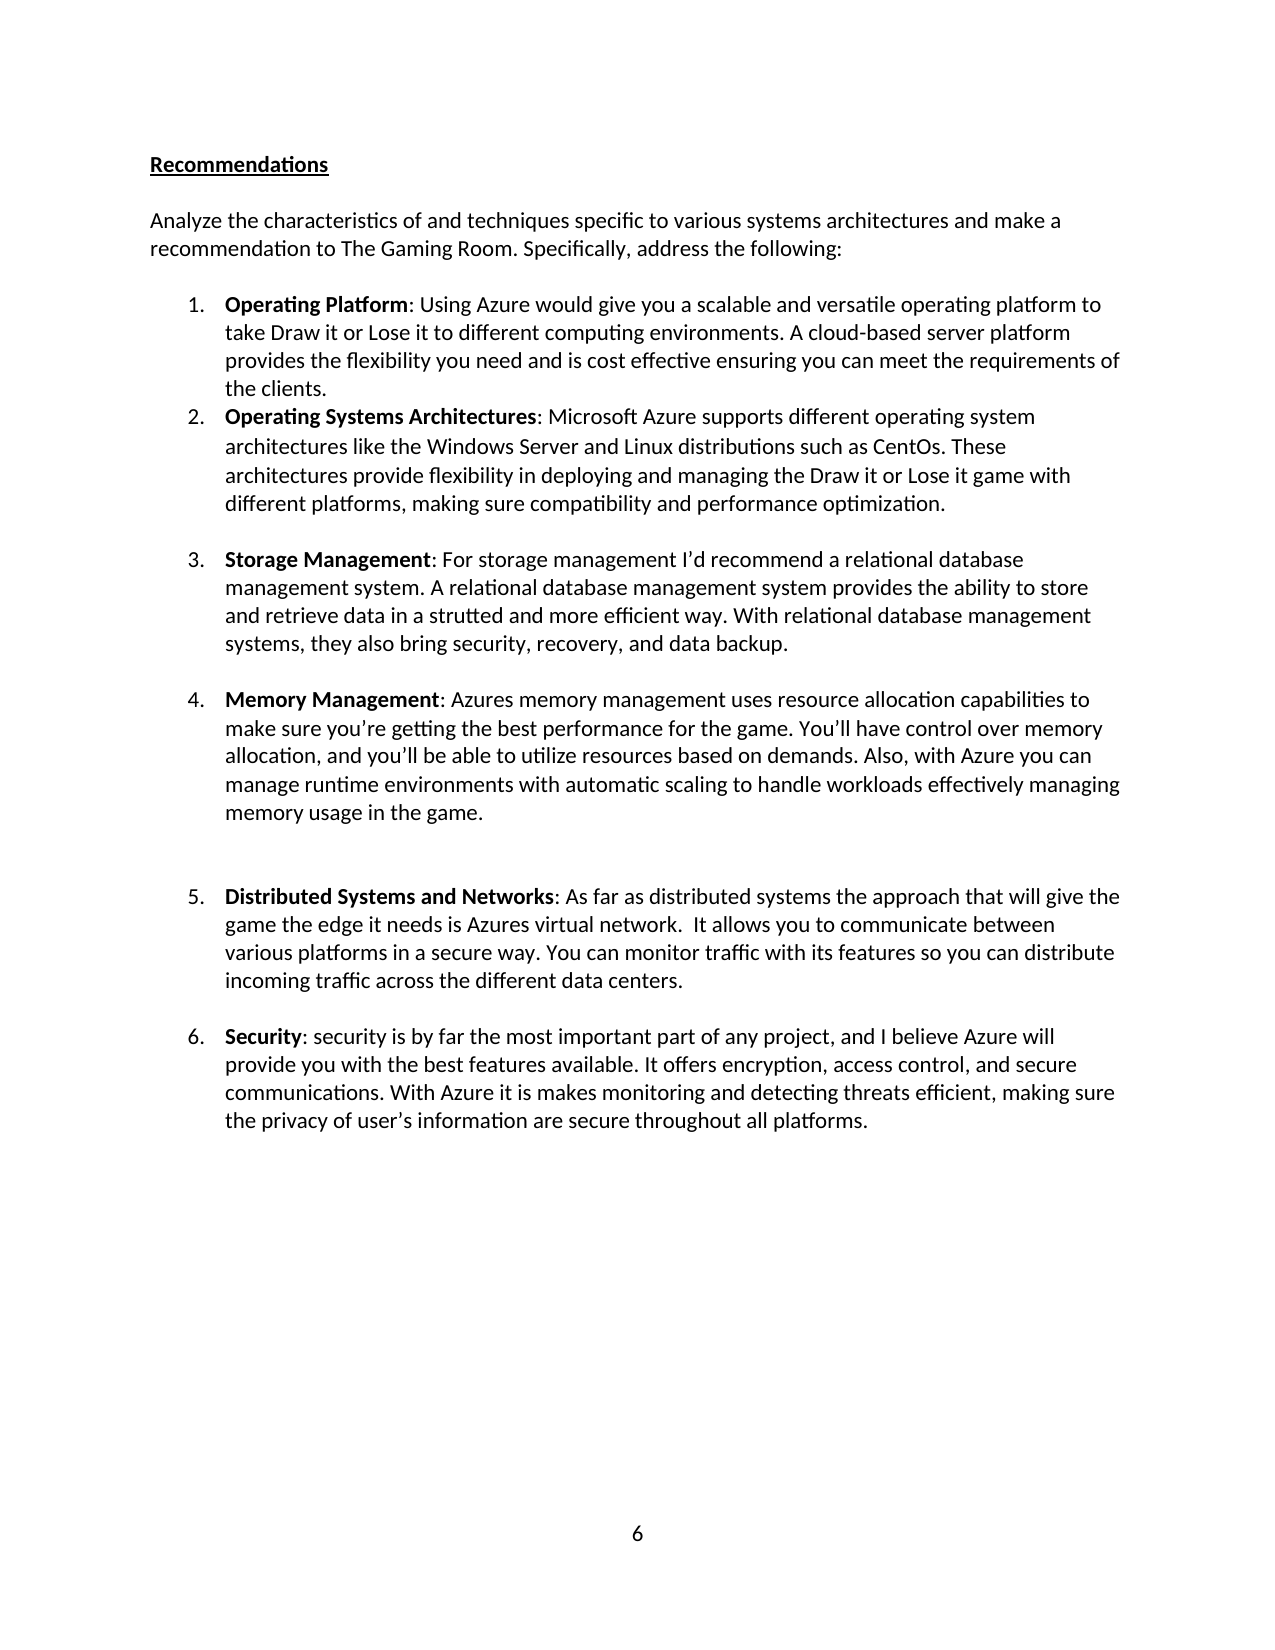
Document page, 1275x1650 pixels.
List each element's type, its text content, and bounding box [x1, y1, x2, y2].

list Operating Systems Architectures: Microsoft Azure supports different operating system architectures like the Windows Server and Linux distributions such as CentOs. These architectures provide flexibility in deploying and managing the Draw it or Lose it game with different platforms, making sure compatibility and performance optimization. [187, 402, 1125, 517]
subtitle Recommendations [150, 150, 1125, 178]
text Analyze the characteristics of and techniques specific to various systems architectures and make a recommendation to The Gaming Room. Specifically, address the following: [150, 206, 1125, 262]
list Memory Management: Azures memory management uses resource allocation capabilities to make sure you’re getting the best performance for the game. You’ll have control over memory allocation, and you’ll be able to utilize resources based on demands. Also, with Azure you can manage runtime environments with automatic scaling to handle workloads effectively managing memory usage in the game. [187, 686, 1125, 826]
list Distributed Systems and Networks: As far as distributed systems the approach that will give the game the edge it needs is Azures virtual network. It allows you to communicate between various platforms in a secure way. You can monitor traffic with its features so you can distribute incoming traffic across the different data centers. [187, 882, 1125, 994]
list Security: security is by far the most important part of any project, and I believe Azure will provide you with the best features available. It offers encryption, access control, and secure communications. With Azure it is makes monitoring and detecting threats efficient, making sure the privacy of user’s information are secure throughout all platforms. [187, 1022, 1125, 1134]
list Operating Platform: Using Azure would give you a scalable and versatile operating platform to take Draw it or Lose it to different computing environments. A cloud-based server platform provides the flexibility you need and is cost effective ensuring you can meet the requirements of the clients. [187, 290, 1125, 402]
list Storage Management: For storage management I’d recommend a relational database management system. A relational database management system provides the ability to store and retrieve data in a strutted and more efficient way. With relational database management systems, they also bring security, recovery, and data backup. [187, 546, 1125, 658]
